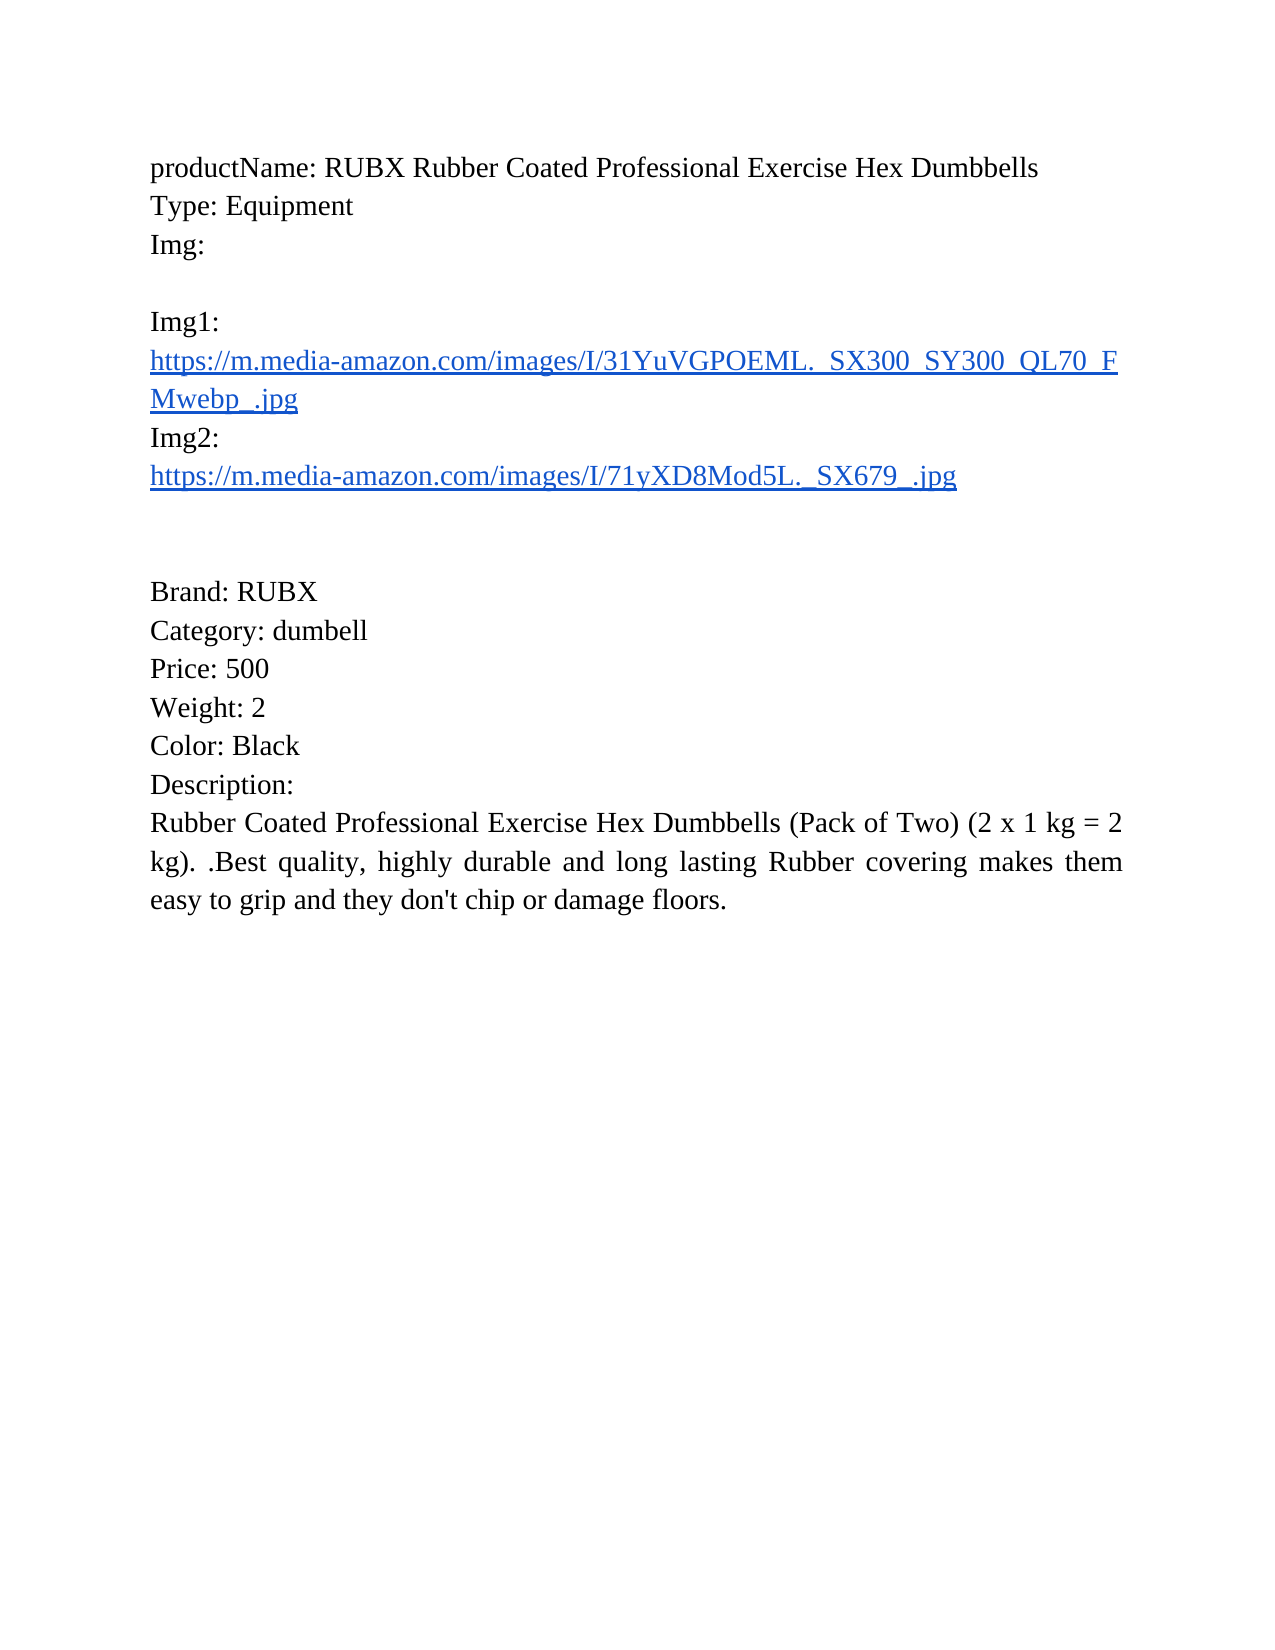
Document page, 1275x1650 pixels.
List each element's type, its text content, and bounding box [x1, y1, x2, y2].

text Img2: [150, 420, 1139, 453]
text Img1: [150, 304, 1139, 338]
text Brand: RUBX Category: dumbell Price: 500 [150, 574, 369, 685]
text Rubber Coated Professional Exercise Hex Dumbbells (Pack of Two) (2 x 1 kg = 2 kg). .Best quality, highly durable and long lasting Rubber covering makes them easy to grip and they don't chip or damage floors. [150, 805, 1124, 916]
text productName: RUBX Rubber Coated Professional Exercise Hex Dumbbells Type: Equipment [150, 150, 1046, 222]
text Weight: 2 Color: Black Description: [150, 690, 301, 800]
text https://m.media-amazon.com/images/I/71yXD8Mod5L._SX679_.jpg [150, 458, 1139, 492]
text https://m.media-amazon.com/images/I/31YuVGPOEML._SX300_SY300_QL70_F Mwebp_.jpg [150, 343, 1139, 415]
text Img: [150, 227, 1139, 261]
